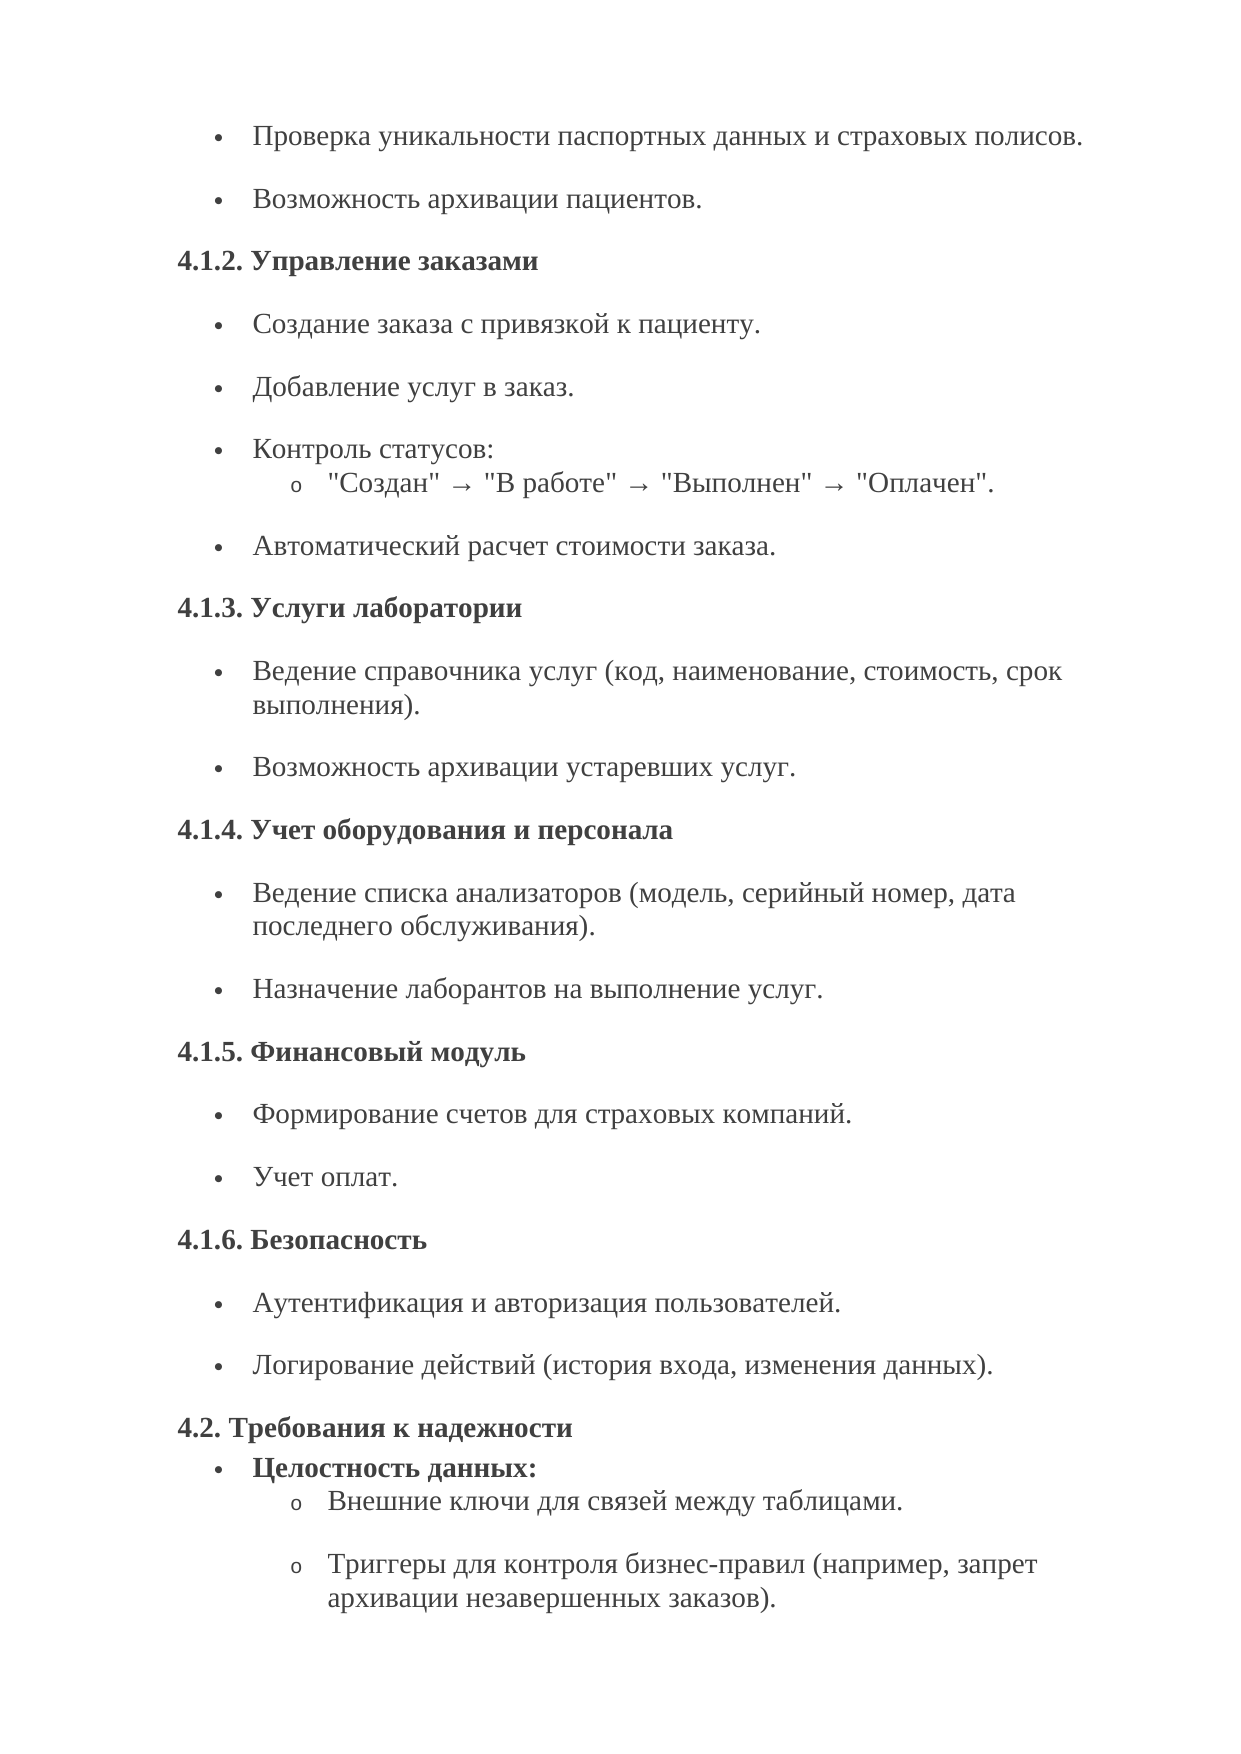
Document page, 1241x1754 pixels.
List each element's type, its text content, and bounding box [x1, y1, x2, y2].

list Целостность данных: [215, 1450, 1152, 1483]
list Возможность архивации пациентов. [215, 181, 1152, 214]
subtitle 4.1.4. Учет оборудования и персонала [177, 812, 1152, 846]
list Возможность архивации устаревших услуг. [215, 749, 1152, 783]
subtitle 4.1.2. Управление заказами [177, 243, 1152, 277]
subtitle 4.2. Требования к надежности [177, 1410, 1152, 1444]
list Контроль статусов: [215, 432, 1152, 465]
list "Создан" → "В работе" → "Выполнен" → "Оплачен". [290, 465, 1152, 499]
list Триггеры для контроля бизнес-правил (например, запрет архивации незавершенных заказов). [290, 1546, 1152, 1613]
list Автоматический расчет стоимости заказа. [215, 528, 1152, 561]
subtitle 4.1.3. Услуги лаборатории [177, 591, 1152, 624]
subtitle 4.1.6. Безопасность [177, 1222, 1152, 1256]
list Назначение лаборантов на выполнение услуг. [215, 971, 1152, 1005]
list Создание заказа с привязкой к пациенту. [215, 306, 1152, 340]
list Учет оплат. [215, 1159, 1152, 1193]
list Формирование счетов для страховых компаний. [215, 1097, 1152, 1130]
subtitle 4.1.5. Финансовый модуль [177, 1034, 1152, 1067]
list Логирование действий (история входа, изменения данных). [215, 1347, 1152, 1381]
list Добавление услуг в заказ. [215, 369, 1152, 402]
list Внешние ключи для связей между таблицами. [290, 1483, 1152, 1517]
list Ведение списка анализаторов (модель, серийный номер, дата последнего обслуживания). [215, 875, 1152, 942]
list Проверка уникальности паспортных данных и страховых полисов. [215, 118, 1152, 152]
list Аутентификация и авторизация пользователей. [215, 1285, 1152, 1318]
list Ведение справочника услуг (код, наименование, стоимость, срок выполнения). [215, 653, 1152, 720]
